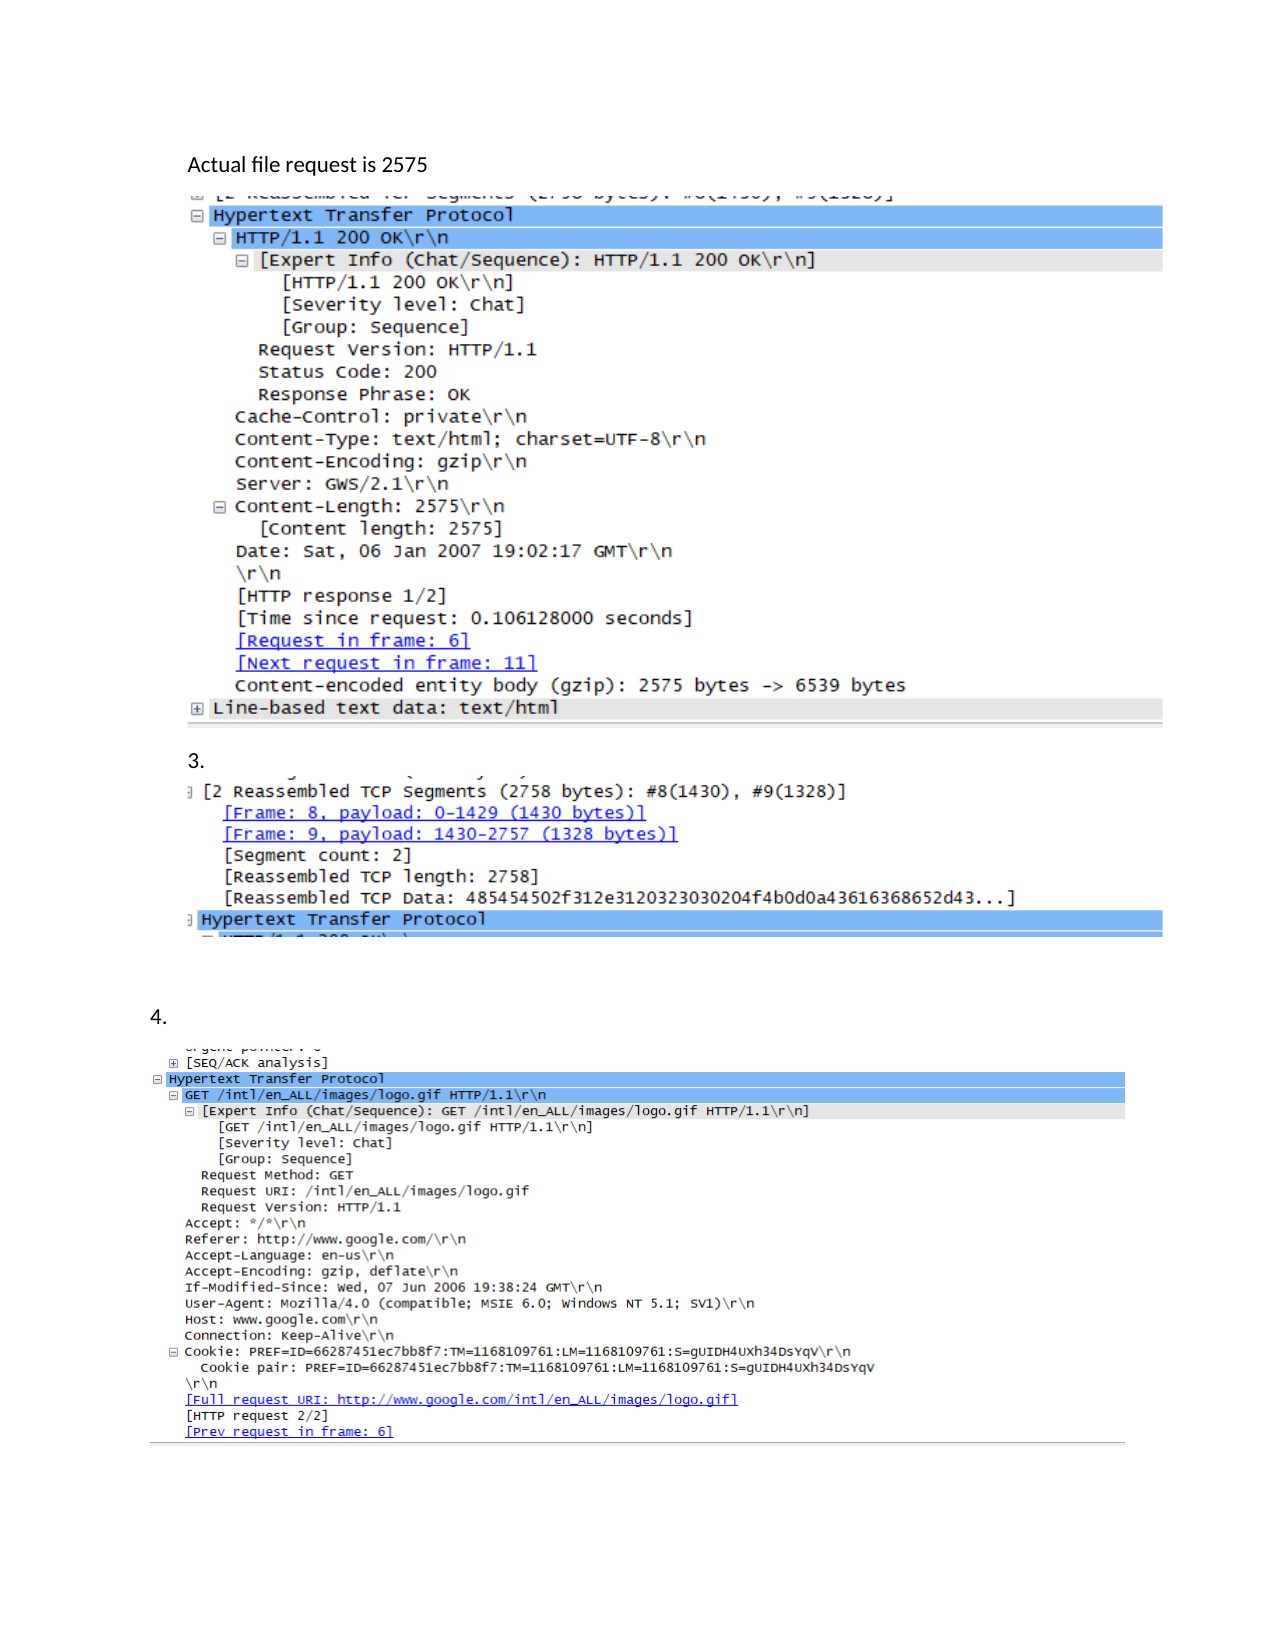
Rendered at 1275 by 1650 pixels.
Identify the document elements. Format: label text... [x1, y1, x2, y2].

text 4. [150, 1002, 1125, 1031]
text Actual file request is 2575 [187, 150, 1125, 178]
text 3. [187, 746, 1125, 776]
picture [150, 1049, 1125, 1446]
picture [187, 776, 1163, 937]
picture [187, 196, 1163, 728]
